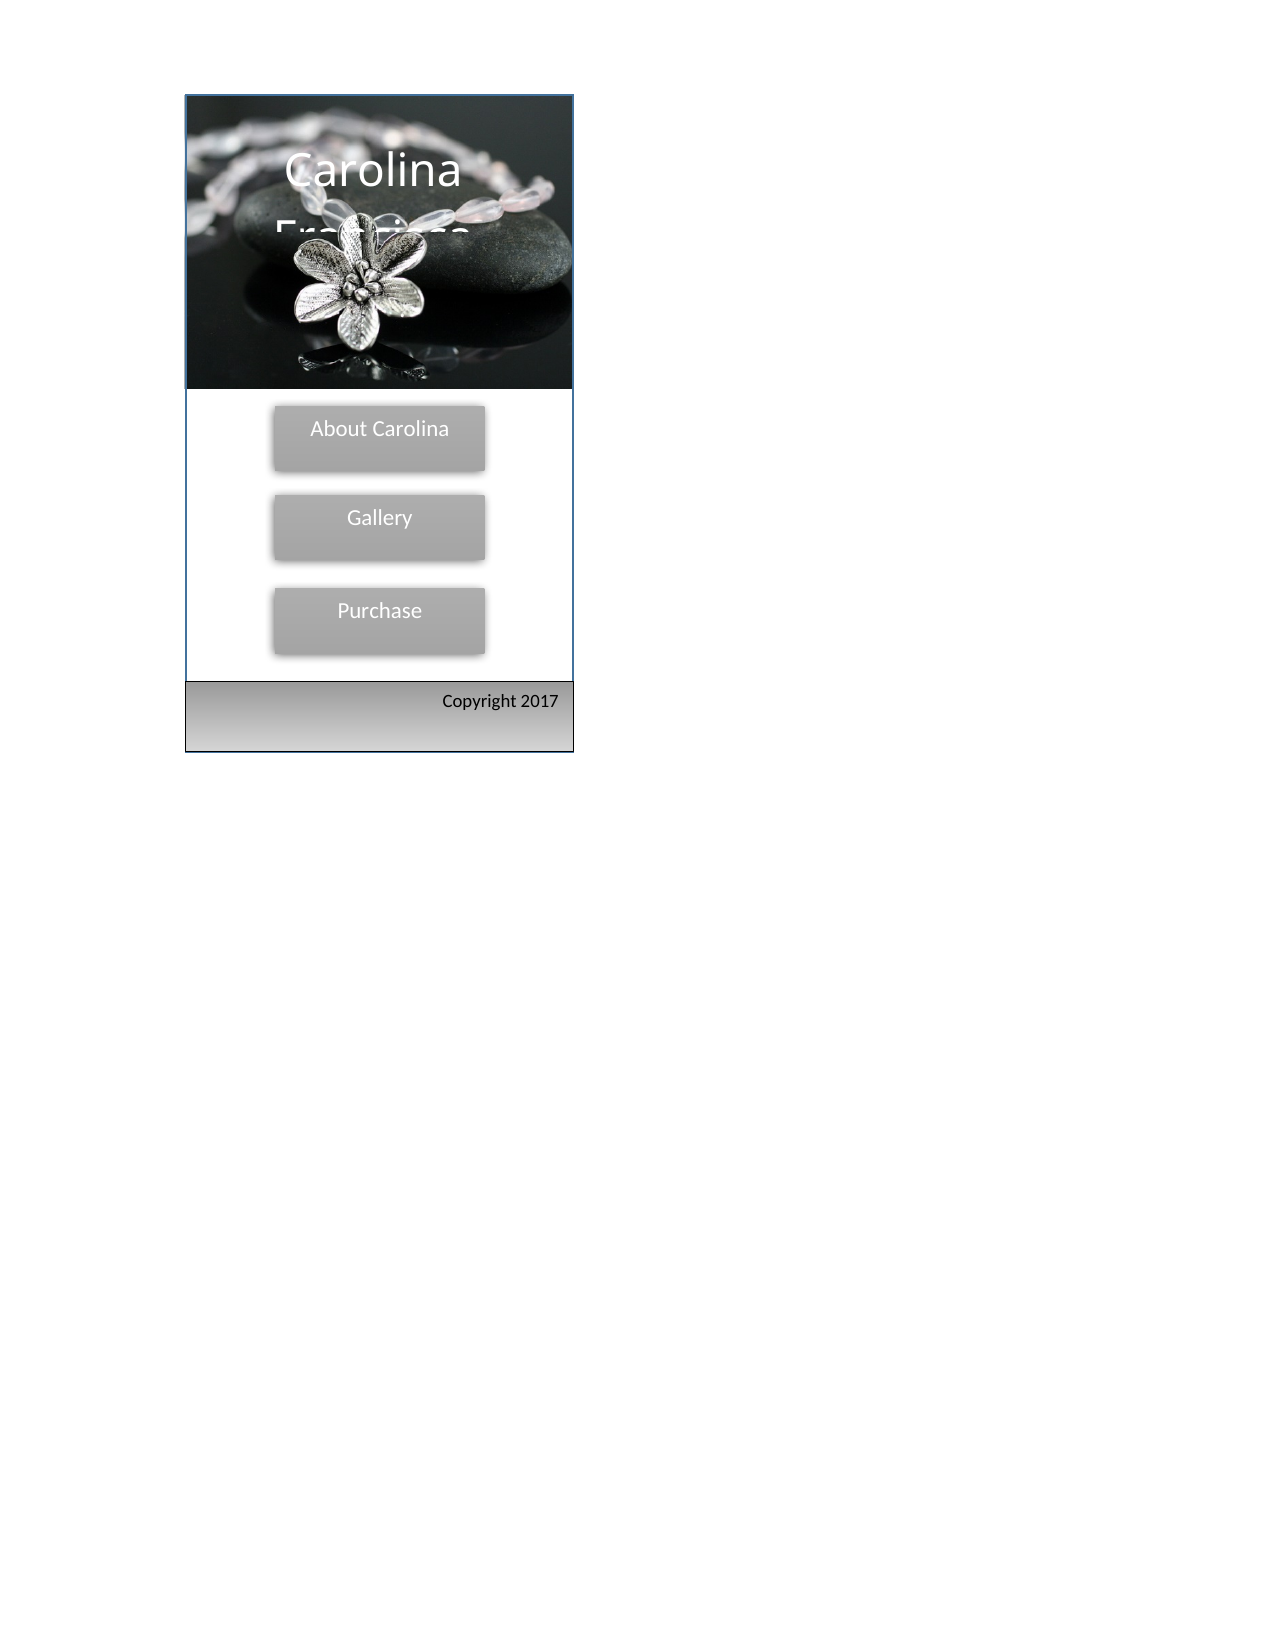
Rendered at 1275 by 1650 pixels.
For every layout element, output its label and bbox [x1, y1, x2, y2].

picture [187, 96, 572, 389]
